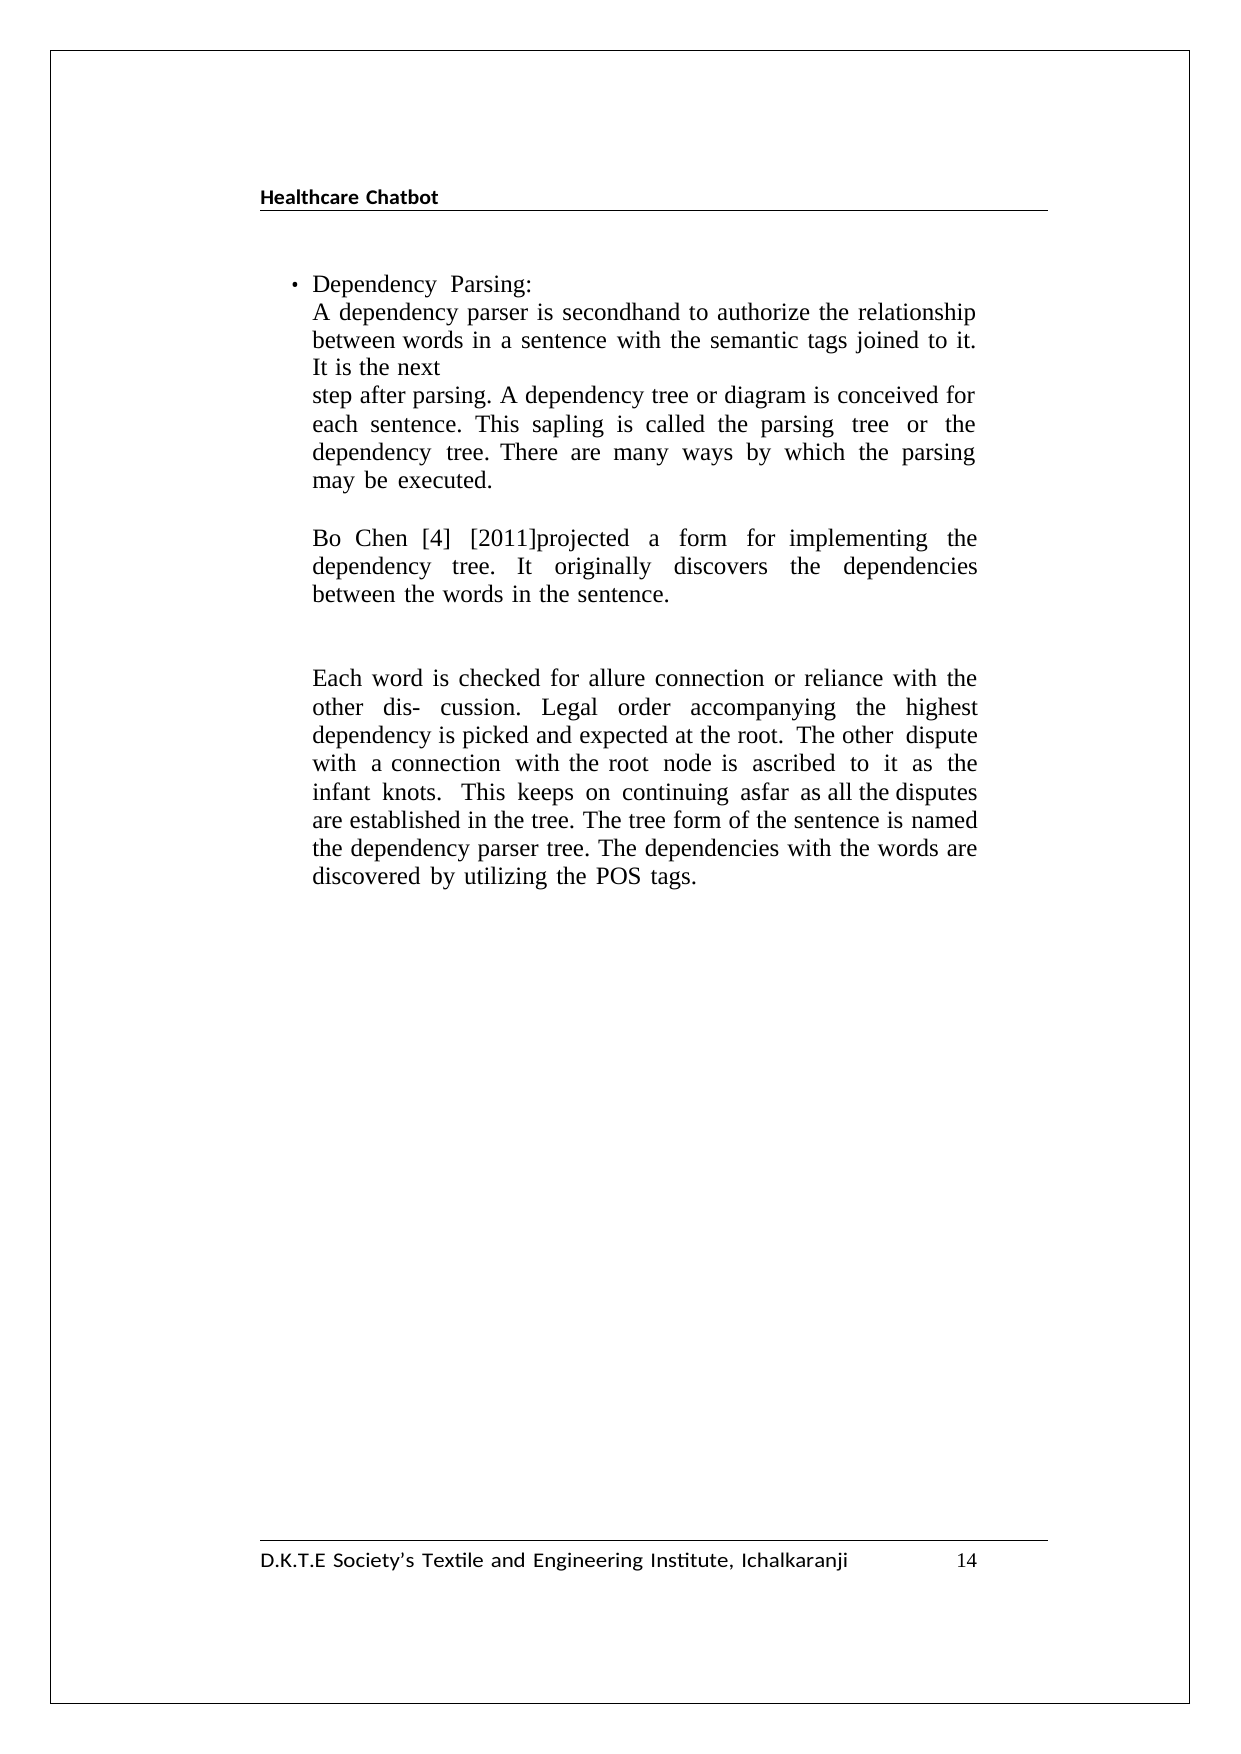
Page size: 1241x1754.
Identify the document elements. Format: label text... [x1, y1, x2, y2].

text A dependency parser is secondhand to authorize the relationship between words in a sentence with the semantic tags joined to it. It is the next [312, 299, 977, 381]
text step after parsing. A dependency tree or diagram is conceived for each sentence. This sapling is called the parsing tree or the dependency tree. There are many ways by which the parsing may be executed. [312, 381, 976, 494]
text Bo Chen [4] [2011]projected a form for implementing the dependency tree. It originally discovers the dependencies between the words in the sentence. [312, 523, 978, 608]
text Each word is checked for allure connection or reliance with the other dis- cussion. Legal order accompanying the highest dependency is picked and expected at the root. The other dispute with a connection with the root node is ascribed to it as the infant knots. This keeps on continuing asfar as all the disputes are established in the tree. The tree form of the sentence is named the dependency parser tree. The dependencies with the words are discovered by utilizing the POS tags. [312, 664, 978, 890]
list Dependency Parsing: [291, 269, 1186, 299]
